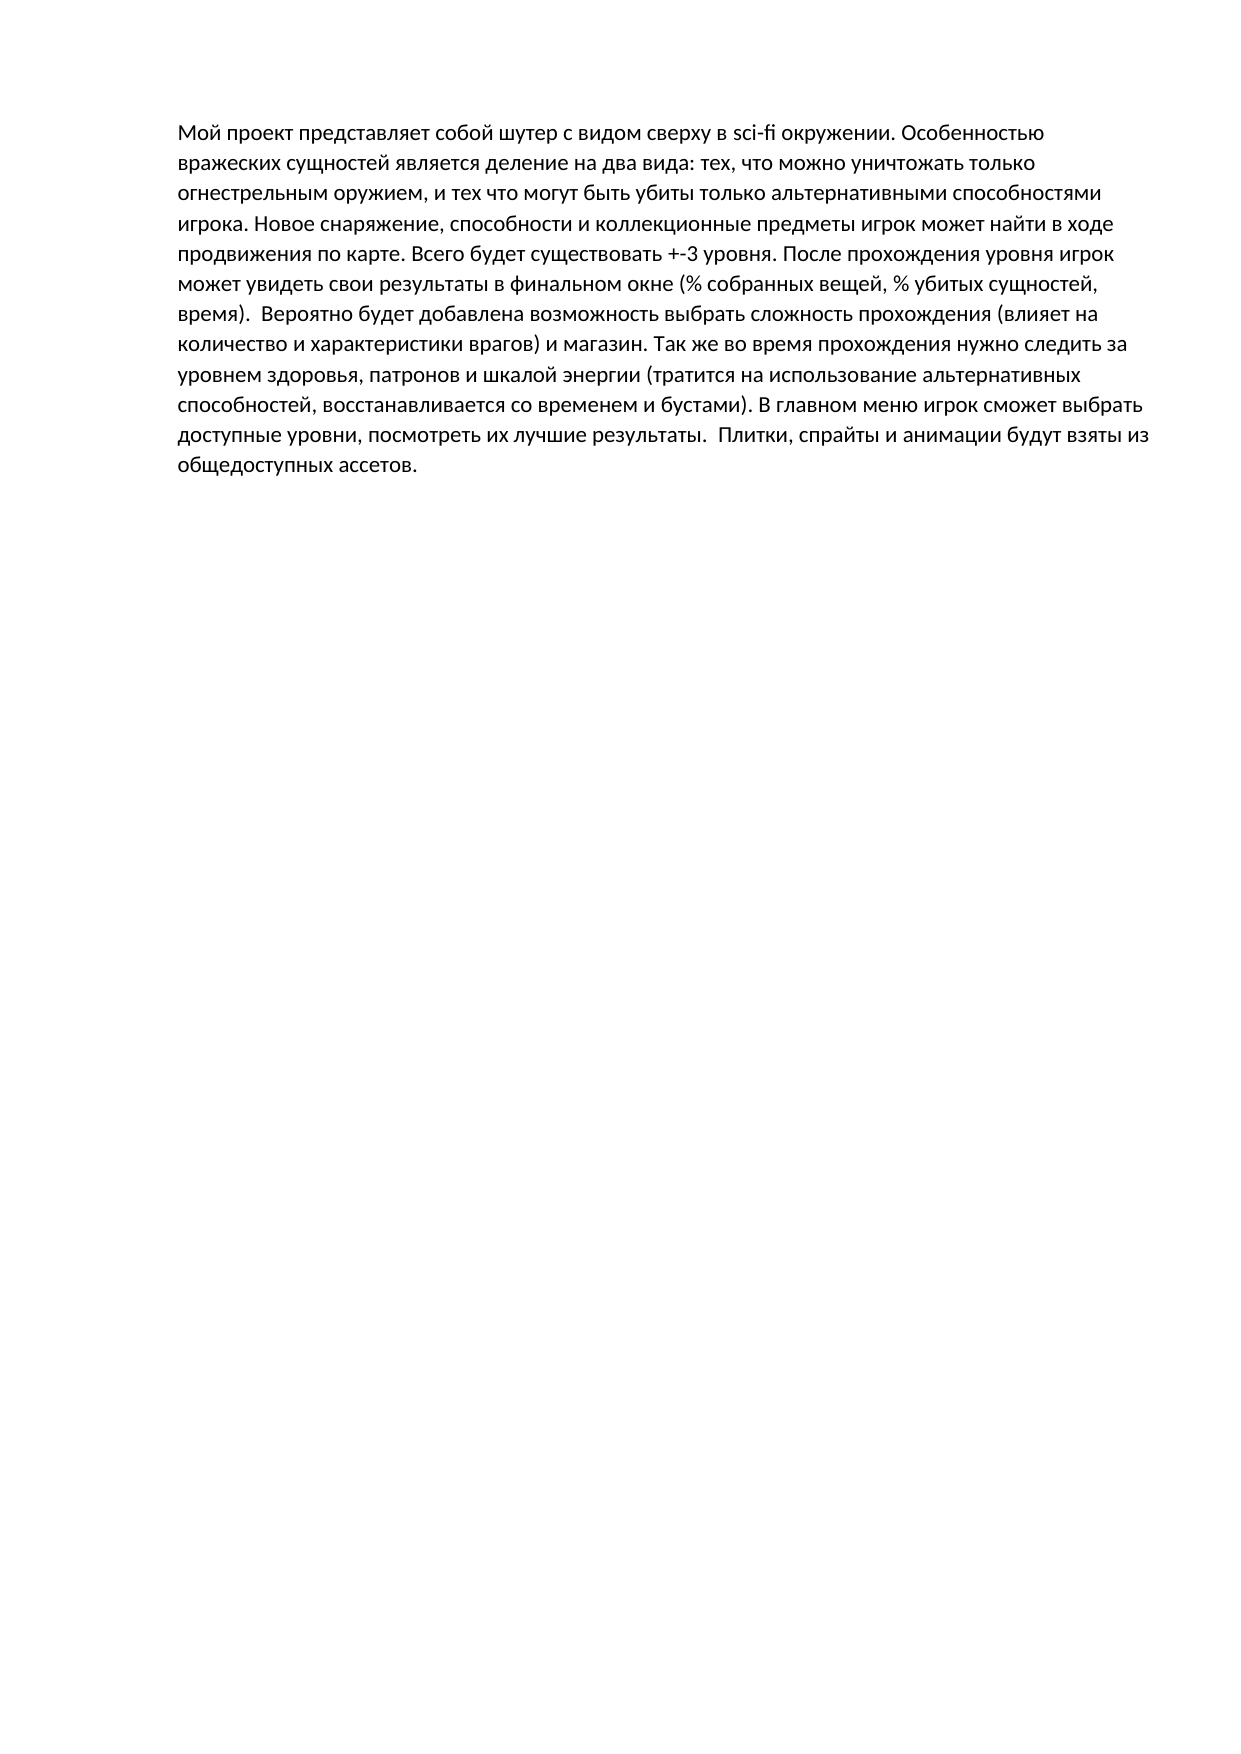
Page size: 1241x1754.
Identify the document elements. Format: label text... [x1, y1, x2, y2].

text Мой проект представляет собой шутер с видом сверху в sci-fi окружении. Особенностью вражеских сущностей является деление на два вида: тех, что можно уничтожать только огнестрельным оружием, и тех что могут быть убиты только альтернативными способностями игрока. Новое снаряжение, способности и коллекционные предметы игрок может найти в ходе продвижения по карте. Всего будет существовать +-3 уровня. После прохождения уровня игрок может увидеть свои результаты в финальном окне (% собранных вещей, % убитых сущностей, время). Вероятно будет добавлена возможность выбрать сложность прохождения (влияет на количество и характеристики врагов) и магазин. Так же во время прохождения нужно следить за уровнем здоровья, патронов и шкалой энергии (тратится на использование альтернативных способностей, восстанавливается со временем и бустами). В главном меню игрок сможет выбрать доступные уровни, посмотреть их лучшие результаты. Плитки, спрайты и анимации будут взяты из общедоступных ассетов. [177, 118, 1152, 478]
